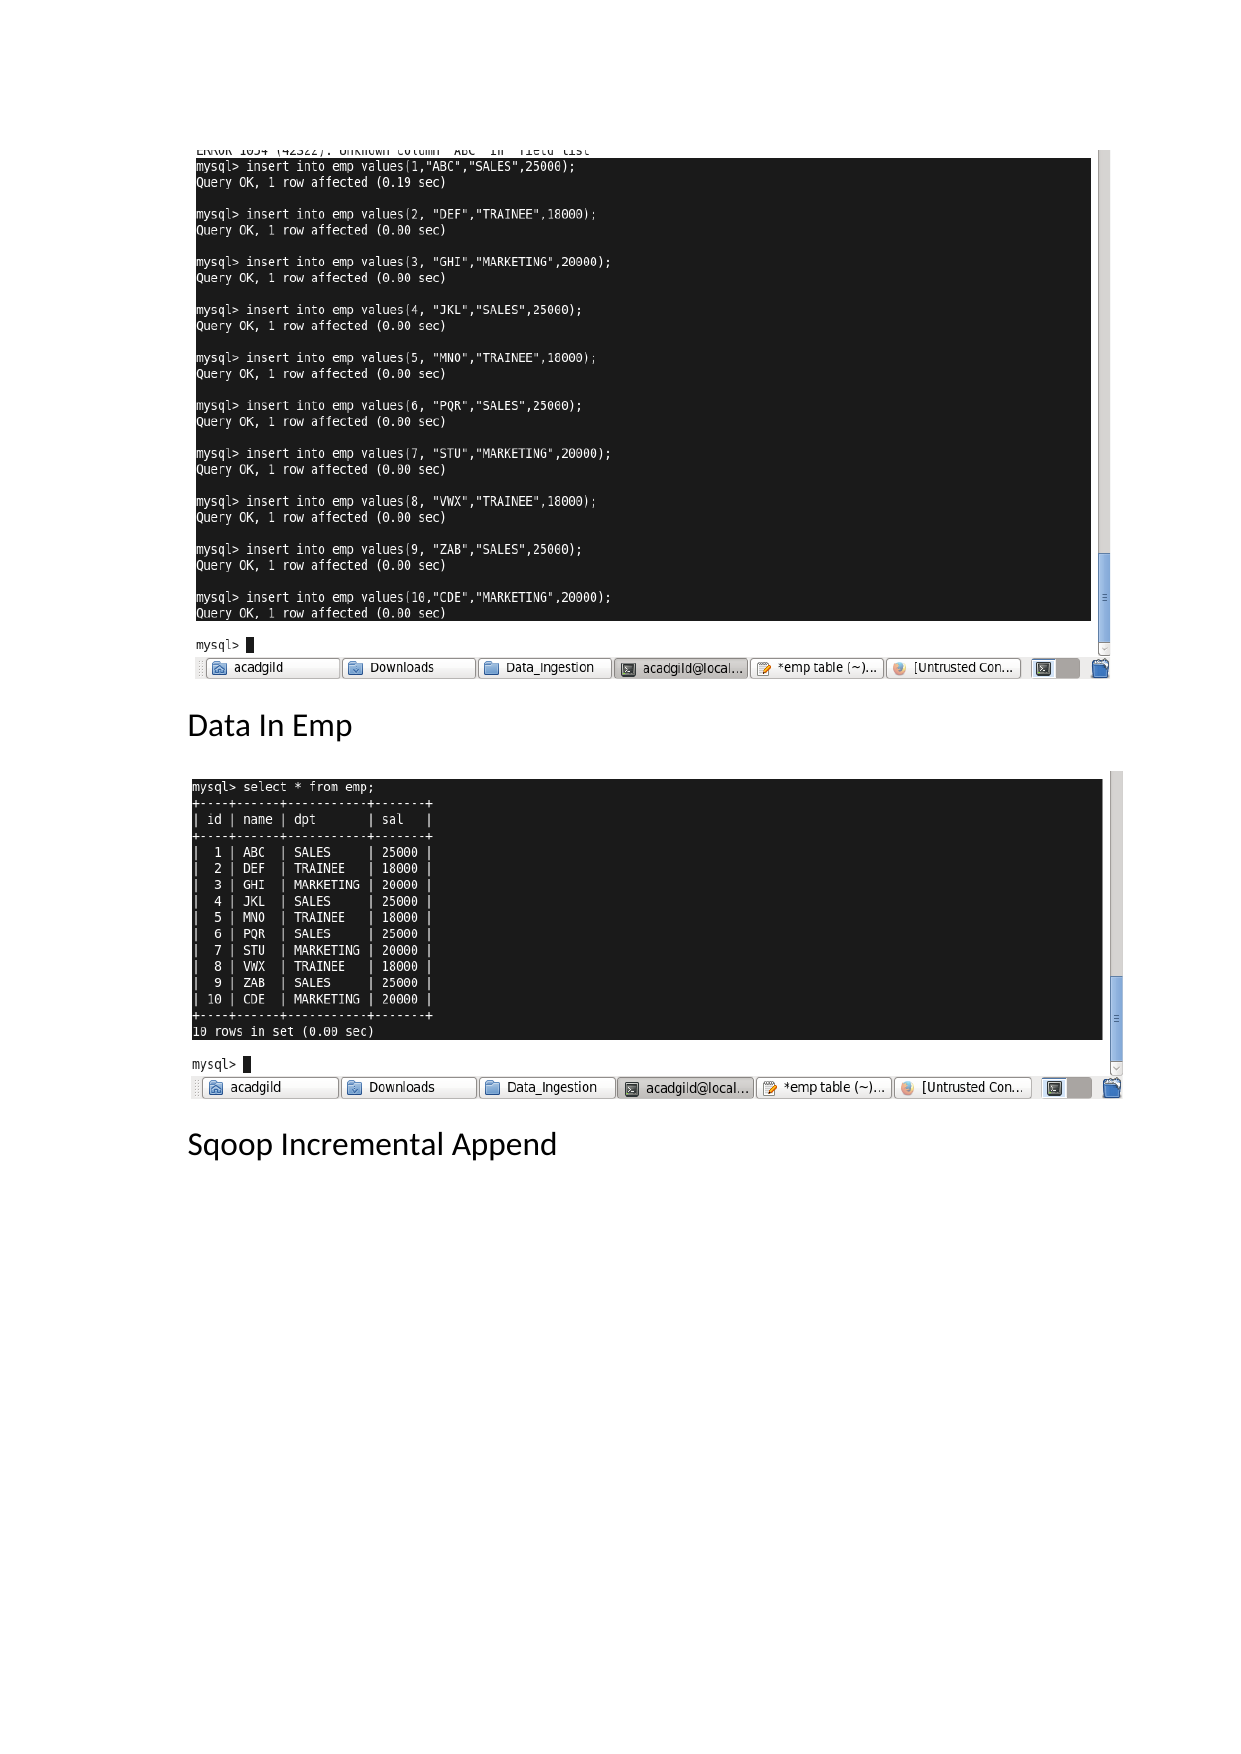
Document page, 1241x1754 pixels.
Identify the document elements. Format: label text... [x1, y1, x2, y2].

text Data In Emp [187, 704, 1053, 744]
picture [191, 771, 1123, 1099]
picture [195, 150, 1110, 679]
text Sqoop Incremental Append [187, 1123, 1053, 1164]
